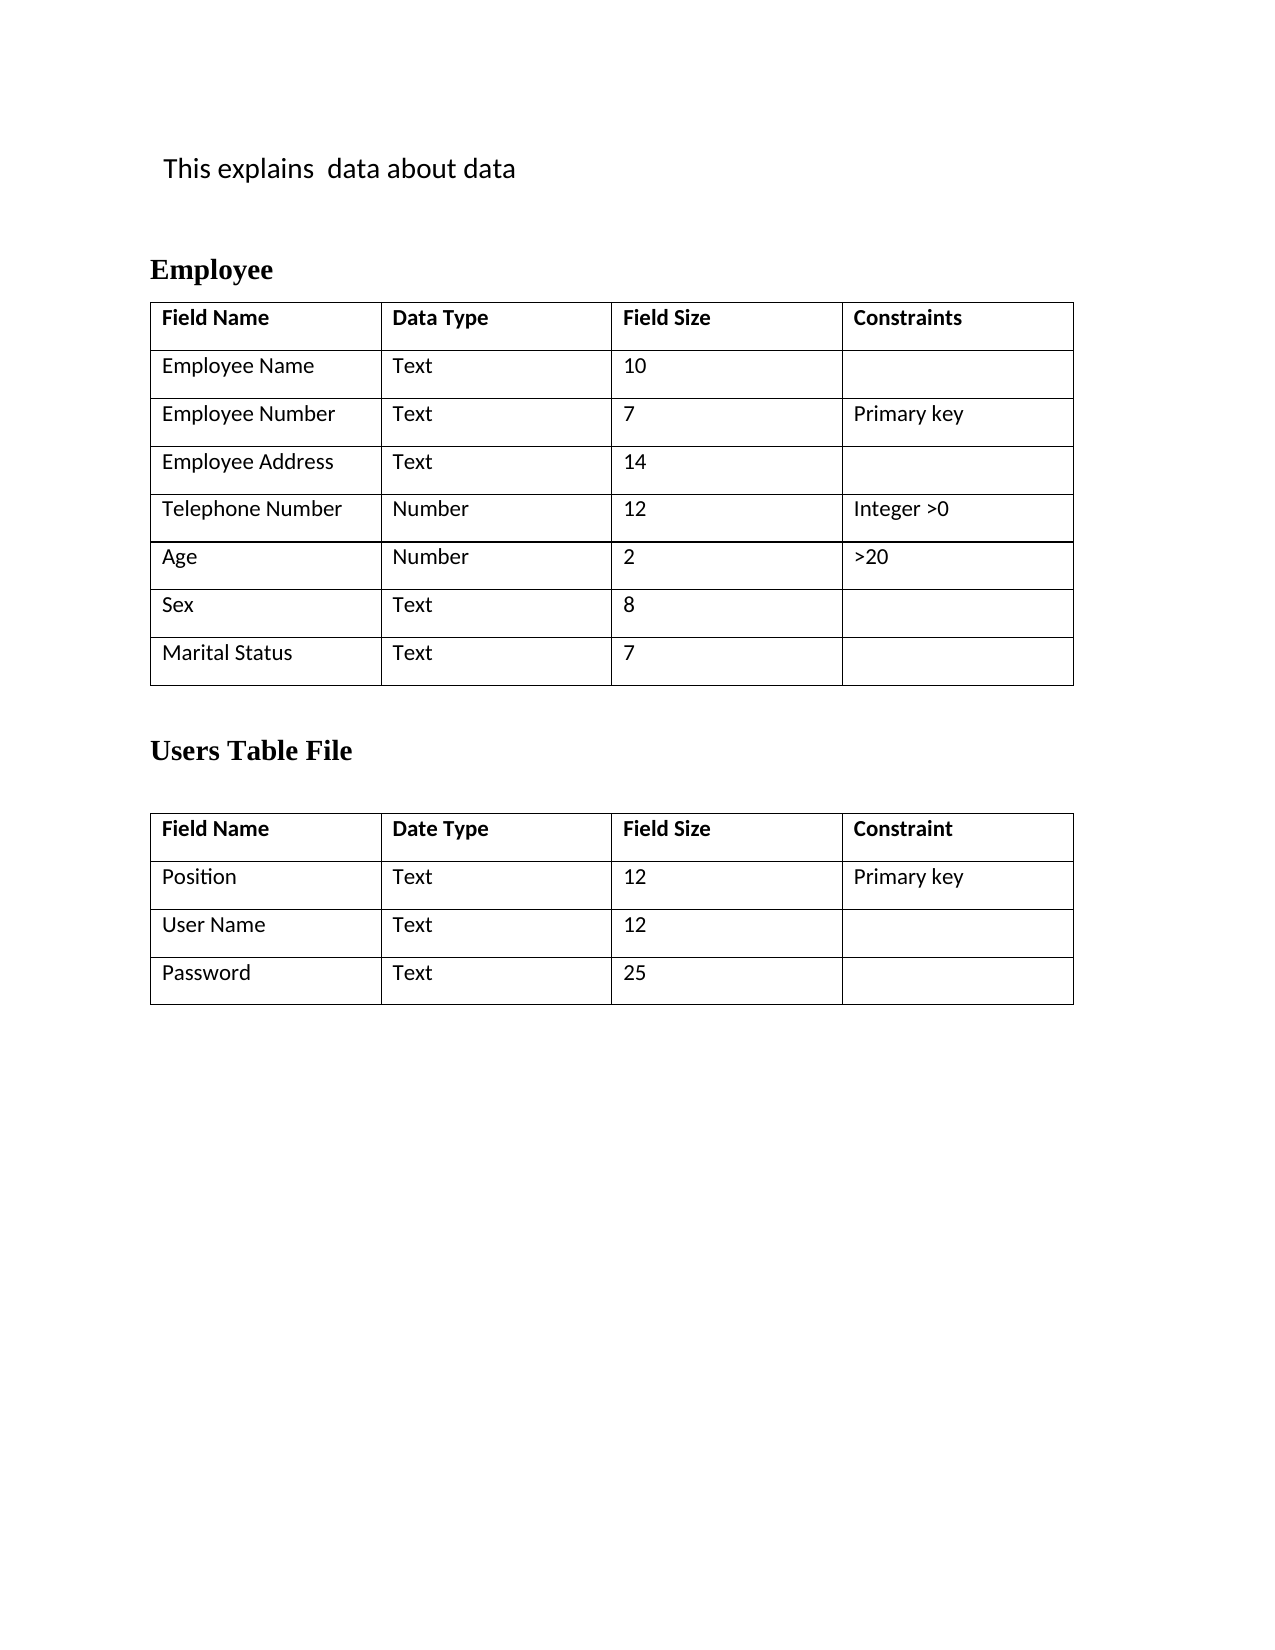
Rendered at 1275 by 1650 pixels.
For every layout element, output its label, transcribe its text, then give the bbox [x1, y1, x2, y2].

table_cell 7 [612, 638, 842, 685]
table_cell Text [382, 910, 611, 957]
text Employee [150, 252, 1125, 286]
table_cell Text [382, 447, 611, 493]
table_cell [843, 351, 1073, 398]
table_cell Employee Name [151, 351, 381, 398]
table_cell 10 [612, 351, 842, 398]
table_cell Employee Number [151, 399, 381, 446]
table_cell 12 [612, 862, 842, 909]
table_cell [843, 590, 1073, 637]
table_cell Integer >0 [843, 495, 1073, 541]
table_cell 12 [612, 910, 842, 957]
table_cell Number [382, 543, 611, 589]
table_cell 7 [612, 399, 842, 446]
table_header Constraints [843, 303, 1073, 350]
table_cell 2 [612, 543, 842, 589]
table_cell Password [151, 958, 381, 1004]
table_cell >20 [843, 543, 1073, 589]
table_cell Text [382, 958, 611, 1004]
table_cell 14 [612, 447, 842, 493]
table_header Data Type [382, 303, 611, 350]
text Users Table File [150, 733, 1125, 766]
table_cell [843, 447, 1073, 493]
table_header Constraint [843, 814, 1073, 861]
table_header Field Name [151, 303, 381, 350]
table_cell 25 [612, 958, 842, 1004]
text This explains data about data [150, 150, 1125, 186]
table_cell Text [382, 351, 611, 398]
table_cell Marital Status [151, 638, 381, 685]
table_cell Sex [151, 590, 381, 637]
table_header Field Size [612, 303, 842, 350]
table_cell [843, 958, 1073, 1004]
table_cell Telephone Number [151, 495, 381, 541]
table_cell User Name [151, 910, 381, 957]
table_cell Age [151, 543, 381, 589]
table_header Date Type [382, 814, 611, 861]
table_cell Text [382, 399, 611, 446]
table_cell Number [382, 495, 611, 541]
table_cell [843, 638, 1073, 685]
table_cell Primary key [843, 399, 1073, 446]
table_cell Text [382, 590, 611, 637]
table_cell Text [382, 862, 611, 909]
table_cell Text [382, 638, 611, 685]
table_cell 12 [612, 495, 842, 541]
table_cell Employee Address [151, 447, 381, 493]
table_cell 8 [612, 590, 842, 637]
table_cell Position [151, 862, 381, 909]
table_header Field Size [612, 814, 842, 861]
table_cell [843, 910, 1073, 957]
table_header Field Name [151, 814, 381, 861]
table_cell Primary key [843, 862, 1073, 909]
